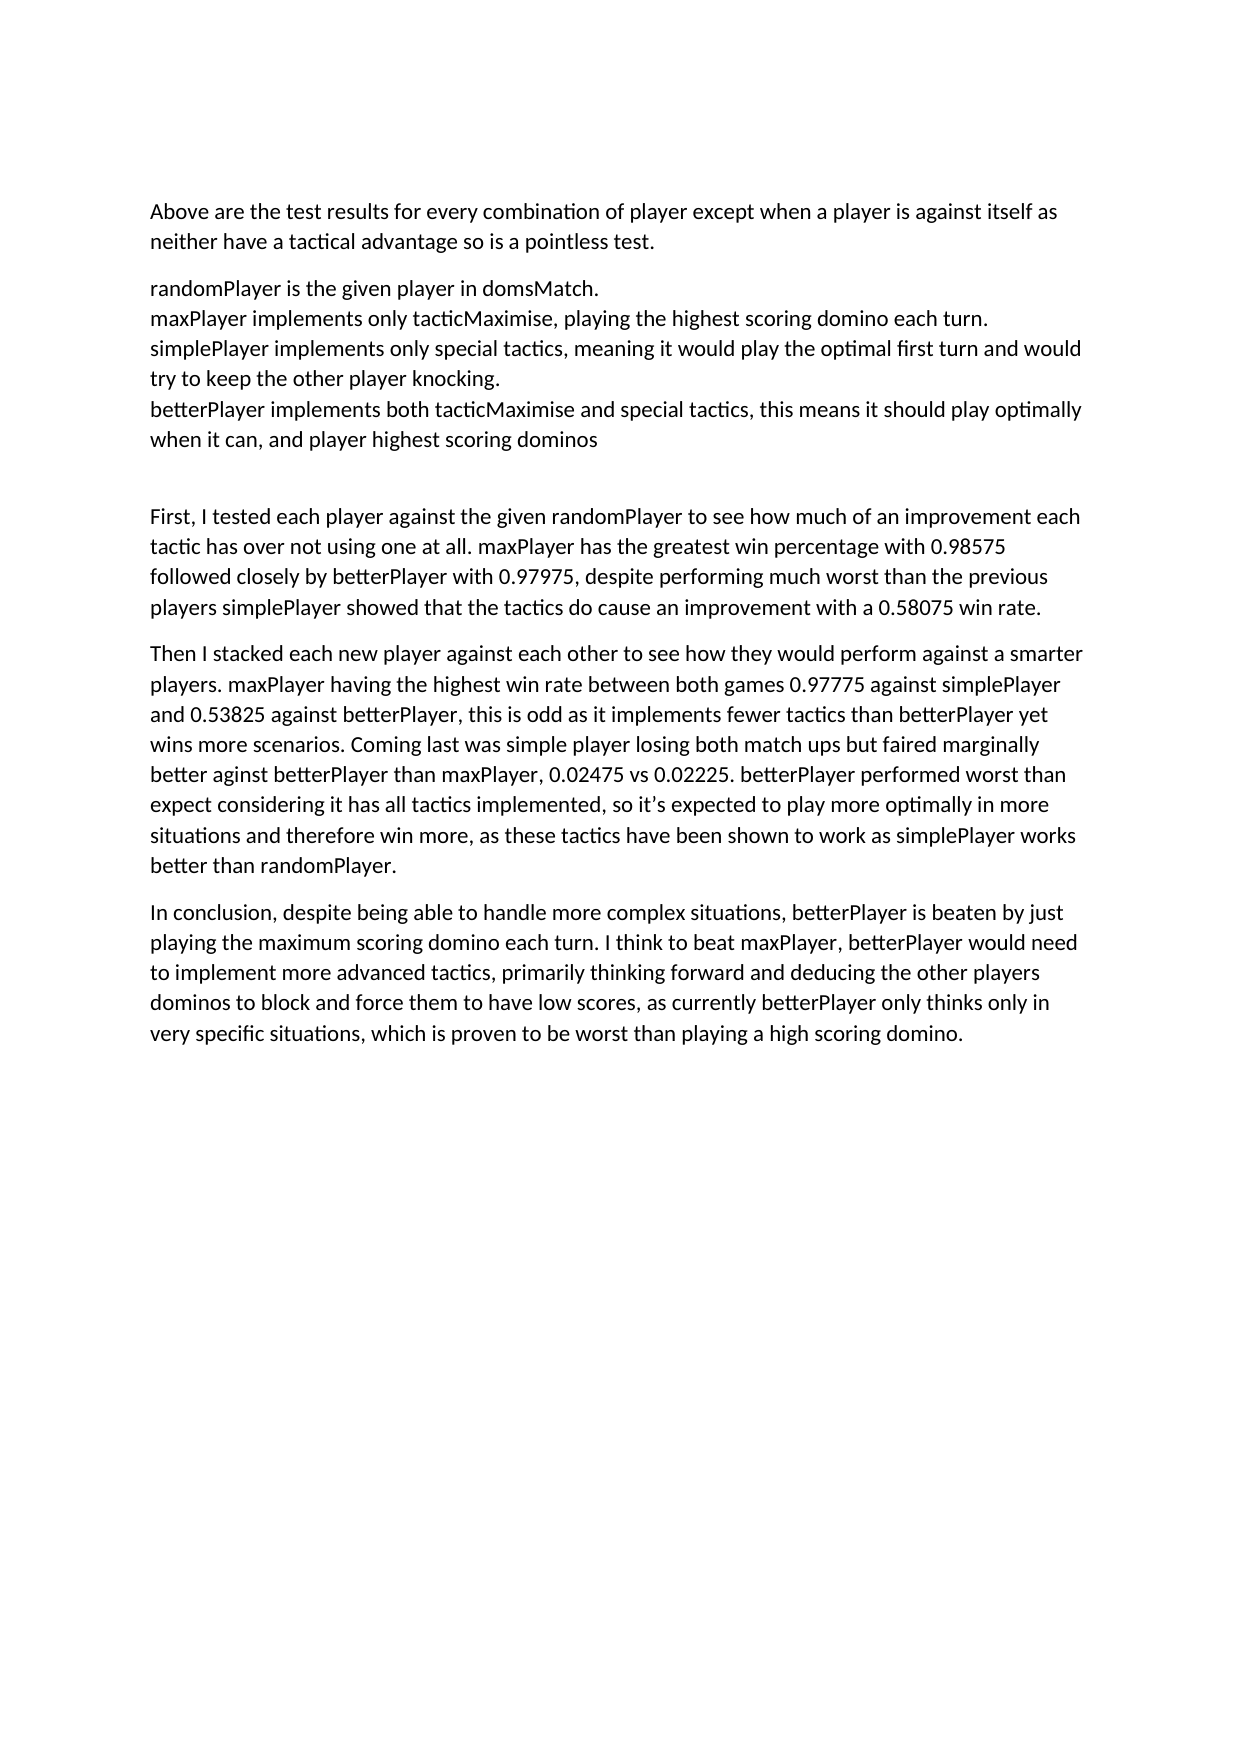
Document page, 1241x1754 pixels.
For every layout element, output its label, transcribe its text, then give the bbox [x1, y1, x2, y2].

text Then I stacked each new player against each other to see how they would perform against a smarter players. maxPlayer having the highest win rate between both games 0.97775 against simplePlayer and 0.53825 against betterPlayer, this is odd as it implements fewer tactics than betterPlayer yet wins more scenarios. Coming last was simple player losing both match ups but faired marginally better aginst betterPlayer than maxPlayer, 0.02475 vs 0.02225. betterPlayer performed worst than expect considering it has all tactics implemented, so it’s expected to play more optimally in more situations and therefore win more, as these tactics have been shown to work as simplePlayer works better than randomPlayer. [150, 639, 1090, 879]
text randomPlayer is the given player in domsMatch. maxPlayer implements only tacticMaximise, playing the highest scoring domino each turn. simplePlayer implements only special tactics, meaning it would play the optimal first turn and would try to keep the other player knocking. betterPlayer implements both tacticMaximise and special tactics, this means it should play optimally when it can, and player highest scoring dominos [150, 274, 1090, 483]
text First, I tested each player against the given randomPlayer to see how much of an improvement each tactic has over not using one at all. maxPlayer has the greatest win percentage with 0.98575 followed closely by betterPlayer with 0.97975, despite performing much worst than the previous players simplePlayer showed that the tactics do cause an improvement with a 0.58075 win rate. [150, 502, 1090, 621]
text In conclusion, despite being able to handle more complex situations, betterPlayer is beaten by just playing the maximum scoring domino each turn. I think to beat maxPlayer, betterPlayer would need to implement more advanced tactics, primarily thinking forward and deducing the other players dominos to block and force them to have low scores, as currently betterPlayer only thinks only in very specific situations, which is proven to be worst than playing a high scoring domino. [150, 898, 1090, 1047]
text Above are the test results for every combination of player except when a player is against itself as neither have a tactical advantage so is a pointless test. [150, 197, 1090, 255]
